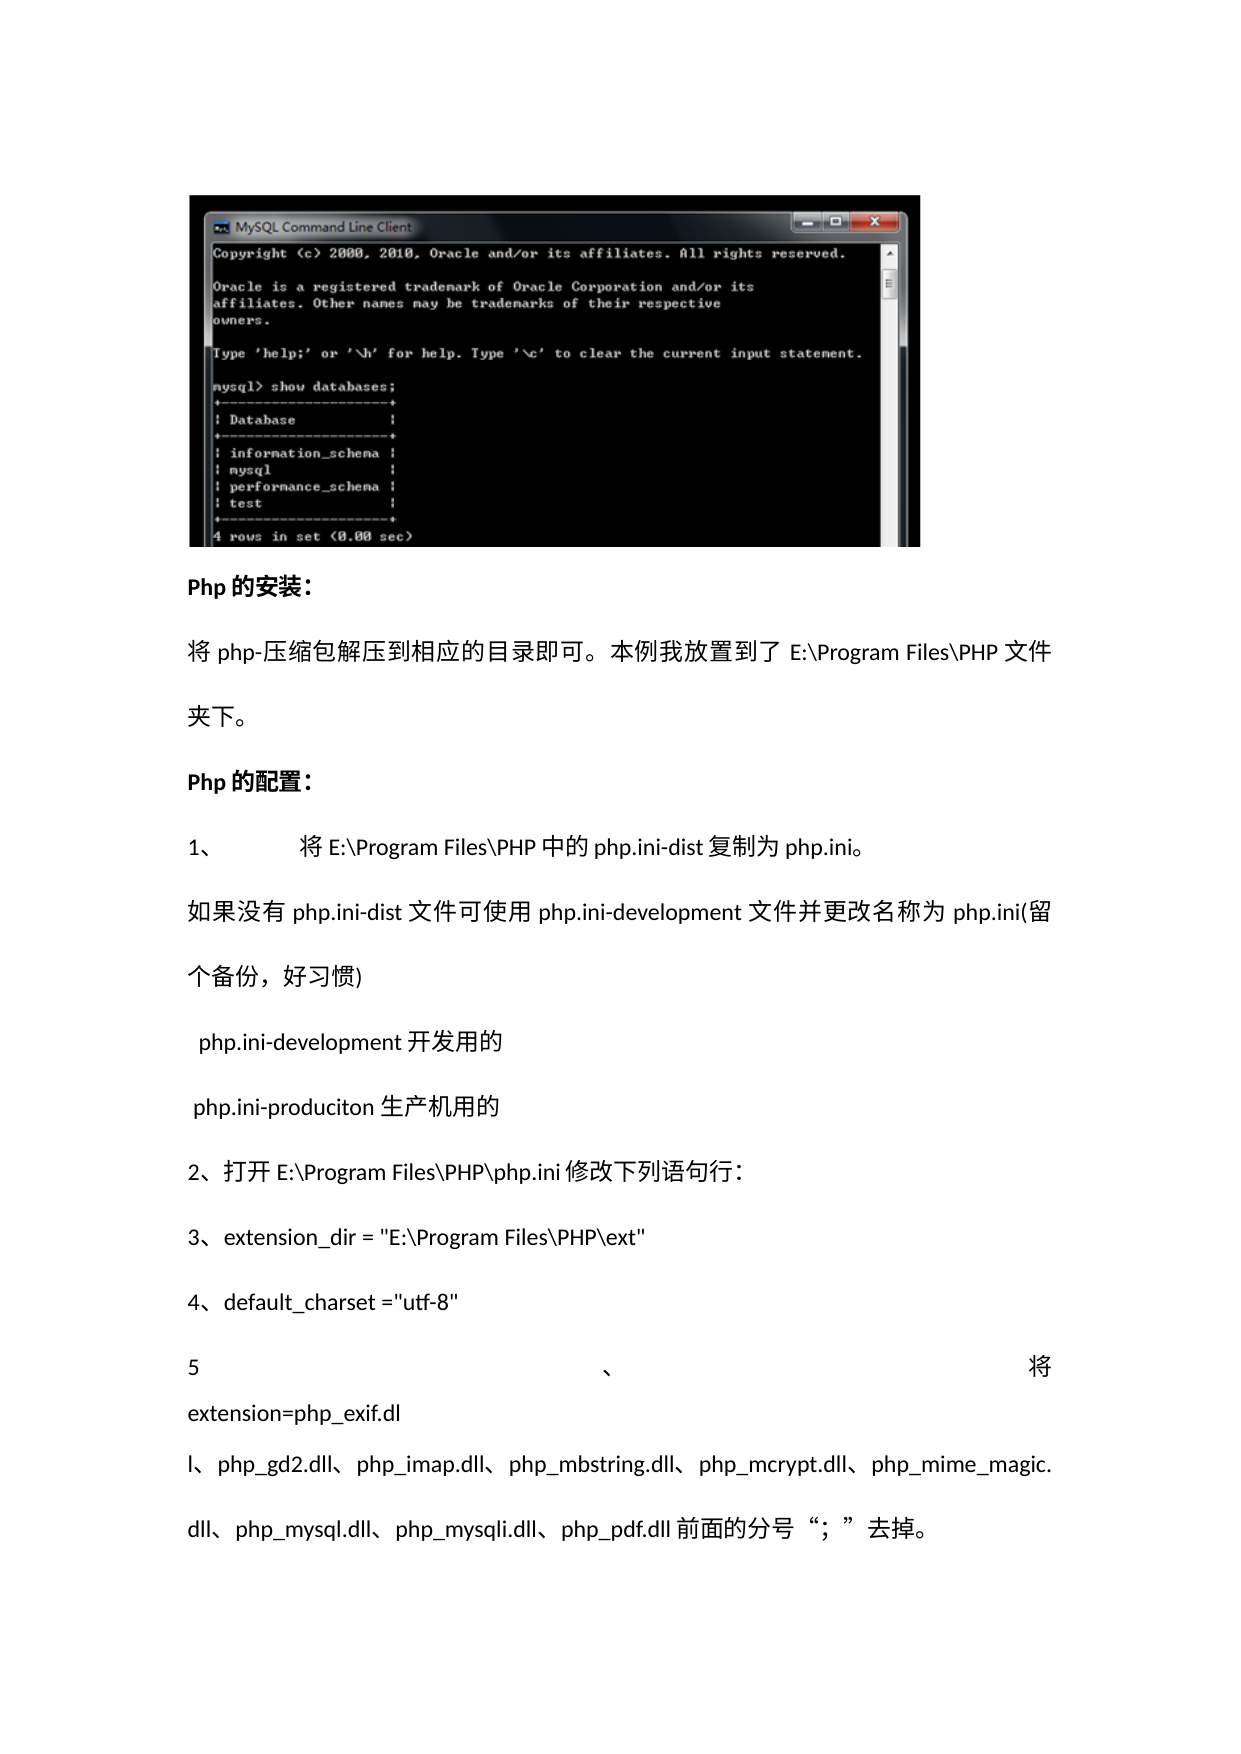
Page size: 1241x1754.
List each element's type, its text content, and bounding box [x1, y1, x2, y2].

text 5、将extension=php_exif.dll、php_gd2.dll、php_imap.dll、php_mbstring.dll、php_mcrypt.dll、php_mime_magic.dll、php_mysql.dll、php_mysqli.dll、php_pdf.dll前面的分号“；”去掉。 [187, 1332, 1053, 1559]
text Php的安装： [187, 552, 1053, 617]
text 2、打开E:\Program Files\PHP\php.ini修改下列语句行： [187, 1137, 1053, 1202]
text Php的配置： [187, 747, 1053, 812]
text 3、extension_dir = "E:\Program Files\PHP\ext" [187, 1202, 1053, 1267]
text 4、default_charset ="utf-8" [187, 1267, 1053, 1332]
text php.ini-produciton 生产机用的 [187, 1072, 1053, 1137]
text 1、 将E:\Program Files\PHP中的php.ini-dist复制为php.ini。 [187, 812, 1053, 877]
text 如果没有php.ini-dist文件可使用php.ini-development文件并更改名称为php.ini(留个备份，好习惯) [187, 877, 1053, 1007]
text php.ini-development 开发用的 [187, 1007, 1053, 1072]
picture [187, 162, 923, 547]
text 将php-压缩包解压到相应的目录即可。本例我放置到了E:\Program Files\PHP文件夹下。 [187, 617, 1053, 747]
